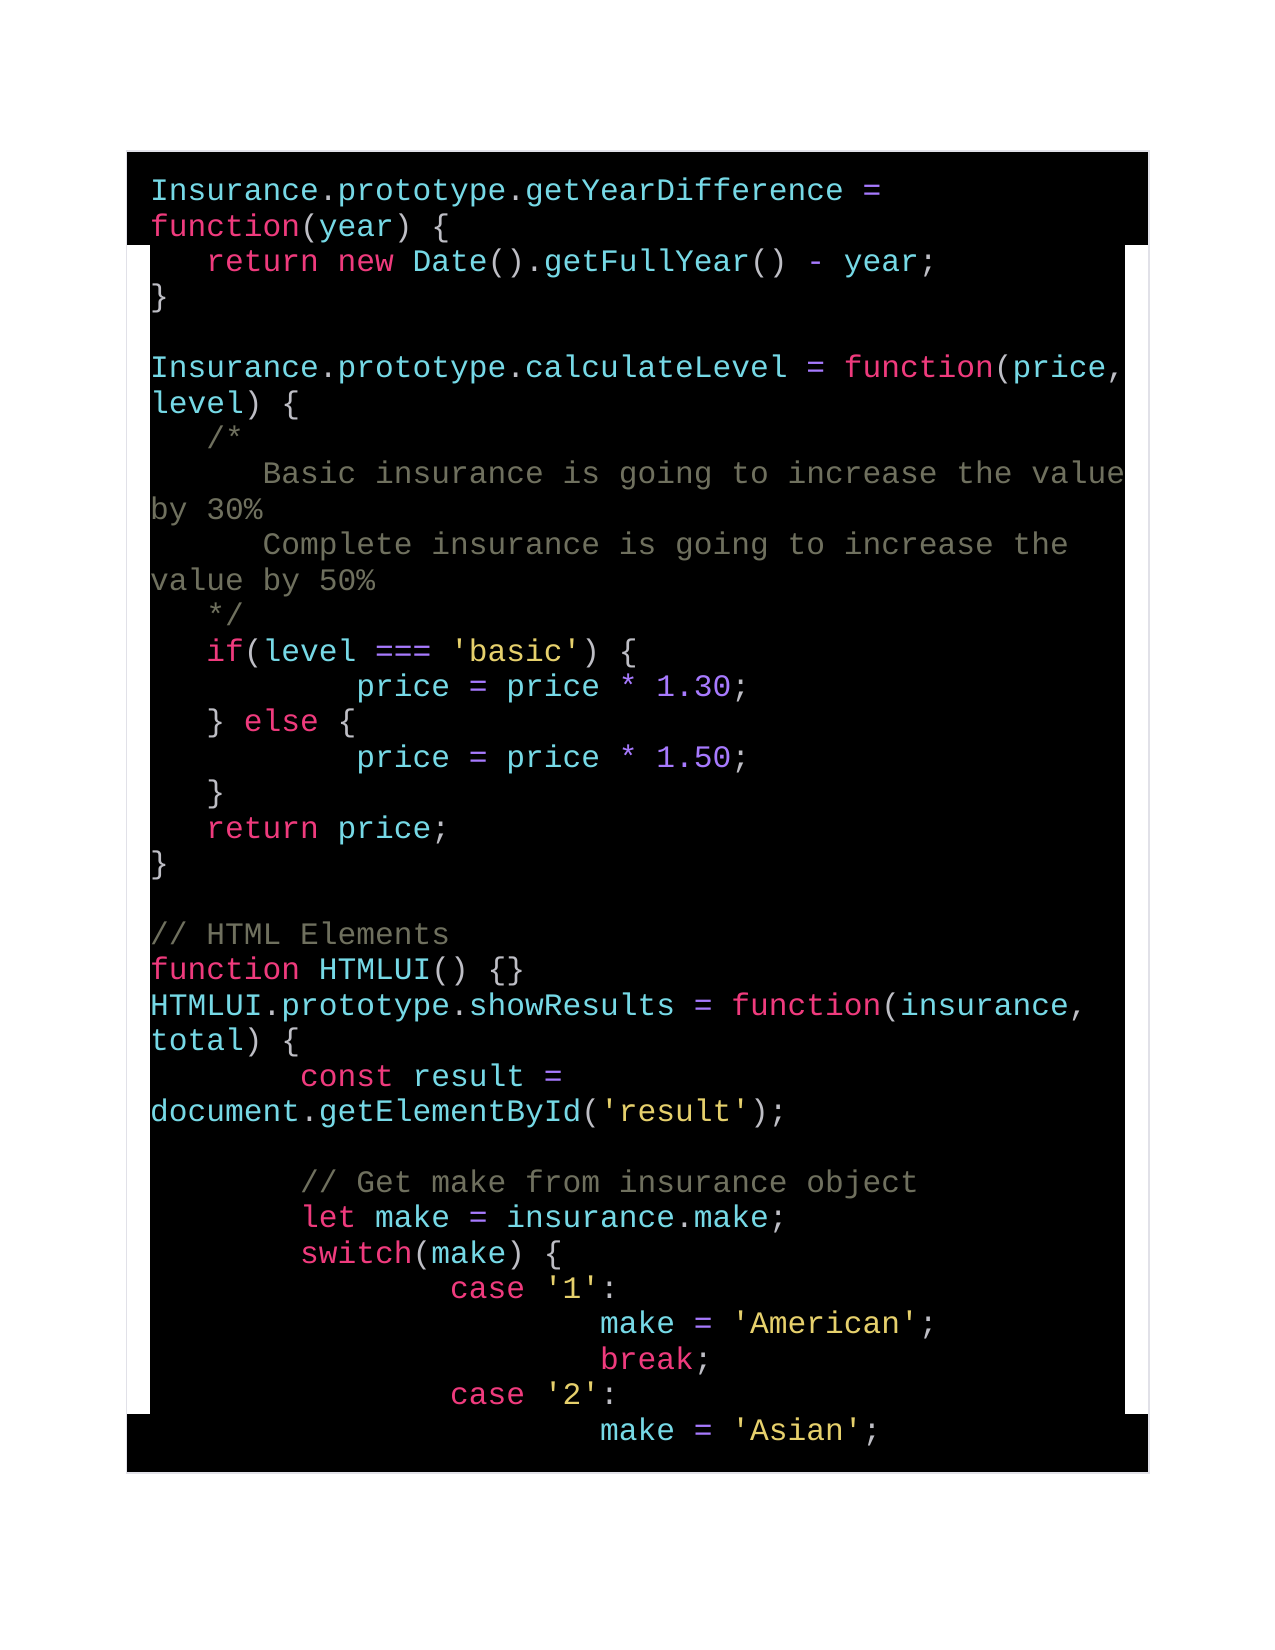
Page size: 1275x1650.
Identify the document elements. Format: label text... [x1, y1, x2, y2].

text Basic insurance is going to increase the value by 30% [150, 458, 1125, 529]
text Complete insurance is going to increase the value by 50% [150, 529, 1125, 599]
text Insurance.prototype.getYearDifference = function(year) { [127, 152, 1148, 245]
text */ [150, 599, 1125, 635]
text // HTML Elements [150, 918, 1125, 954]
text // Get make from insurance object [150, 1166, 1125, 1202]
text if(level === 'basic') { [150, 635, 1125, 670]
text } [150, 281, 1125, 316]
text switch(make) { [150, 1237, 1125, 1272]
text } [150, 847, 1125, 883]
text return price; [150, 812, 1125, 847]
text function HTMLUI() {} [150, 954, 1125, 989]
text } [150, 777, 1125, 812]
text const result = document.getElementById('result'); [150, 1060, 1125, 1131]
text price = price * 1.50; [150, 741, 1125, 777]
text make = 'American'; [150, 1308, 1125, 1343]
text Insurance.prototype.calculateLevel = function(price, level) { [150, 352, 1125, 422]
text let make = insurance.make; [150, 1202, 1125, 1237]
text break; [150, 1343, 1125, 1379]
text return new Date().getFullYear() - year; [150, 245, 1125, 281]
text HTMLUI.prototype.showResults = function(insurance, total) { [150, 989, 1125, 1060]
text /* [150, 422, 1125, 458]
text make = 'Asian'; [127, 1389, 1148, 1472]
text price = price * 1.30; [150, 670, 1125, 706]
text } else { [150, 706, 1125, 741]
text case '1': [150, 1272, 1125, 1308]
